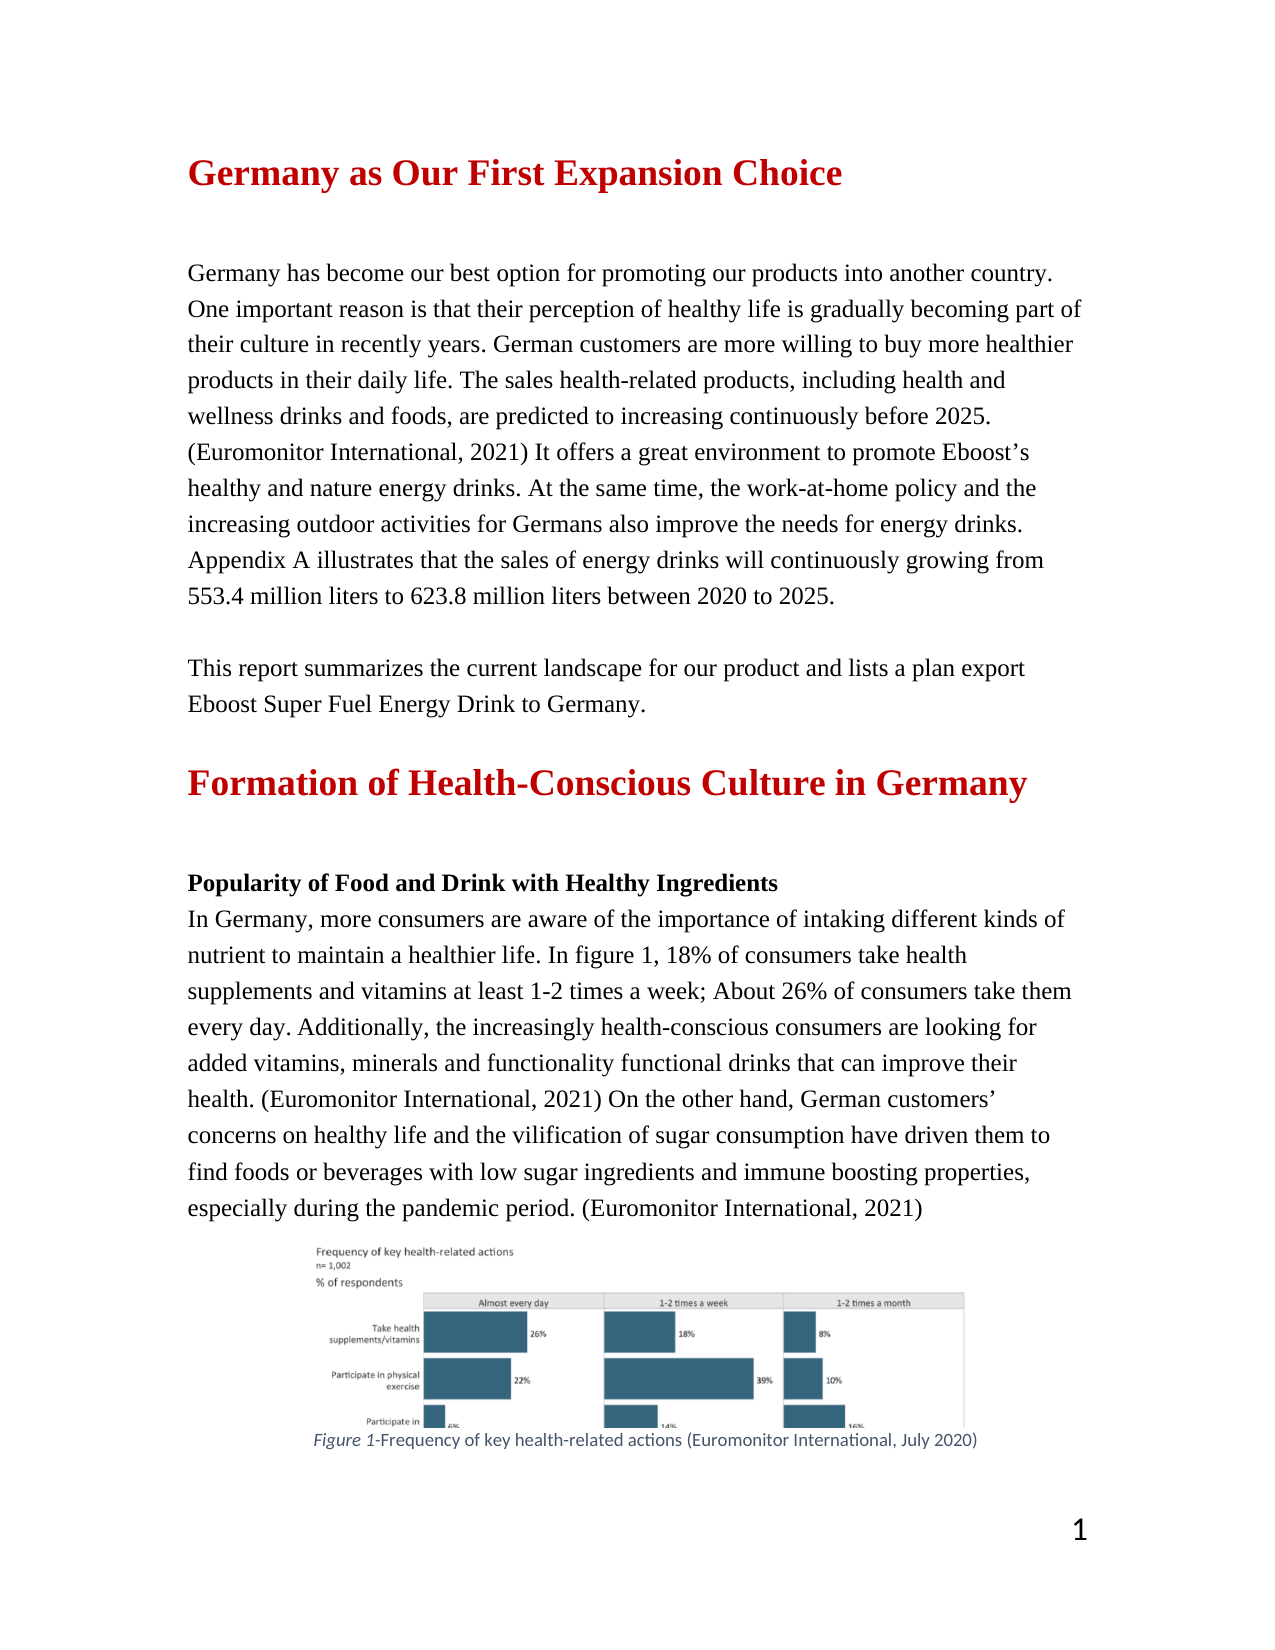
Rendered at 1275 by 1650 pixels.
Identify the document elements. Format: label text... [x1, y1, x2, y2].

text Germany as Our First Expansion Choice [187, 150, 1087, 193]
text This report summarizes the current landscape for our product and lists a plan export Eboost Super Fuel Energy Drink to Germany. [187, 653, 1087, 718]
text Germany has become our best option for promoting our products into another country. One important reason is that their perception of healthy life is gradually becoming part of their culture in recently years. German customers are more willing to buy more healthier products in their daily life. The sales health-related products, including health and wellness drinks and foods, are predicted to increasing continuously before 2025. (Euromonitor International, 2021) It offers a great environment to promote Eboost’s healthy and nature energy drinks. At the same time, the work-at-home policy and the increasing outdoor activities for Germans also improve the needs for energy drinks. Appendix A illustrates that the sales of energy drinks will continuously growing from 553.4 million liters to 623.8 million liters between 2020 to 2025. [187, 258, 1087, 610]
picture [300, 1233, 978, 1449]
text Popularity of Food and Drink with Healthy Ingredients [187, 868, 1087, 897]
text In Germany, more consumers are aware of the importance of intaking different kinds of nutrient to maintain a healthier life. In figure 1, 18% of consumers take health supplements and vitamins at least 1-2 times a week; About 26% of consumers take them every day. Additionally, the increasingly health-conscious consumers are looking for added vitamins, minerals and functionality functional drinks that can improve their health. (Euromonitor International, 2021) On the other hand, German customers’ concerns on healthy life and the vilification of sugar consumption have driven them to find foods or beverages with low sugar ingredients and immune boosting properties, especially during the pandemic period. (Euromonitor International, 2021) [187, 904, 1087, 1221]
text Formation of Health-Conscious Culture in Germany [187, 761, 1087, 804]
